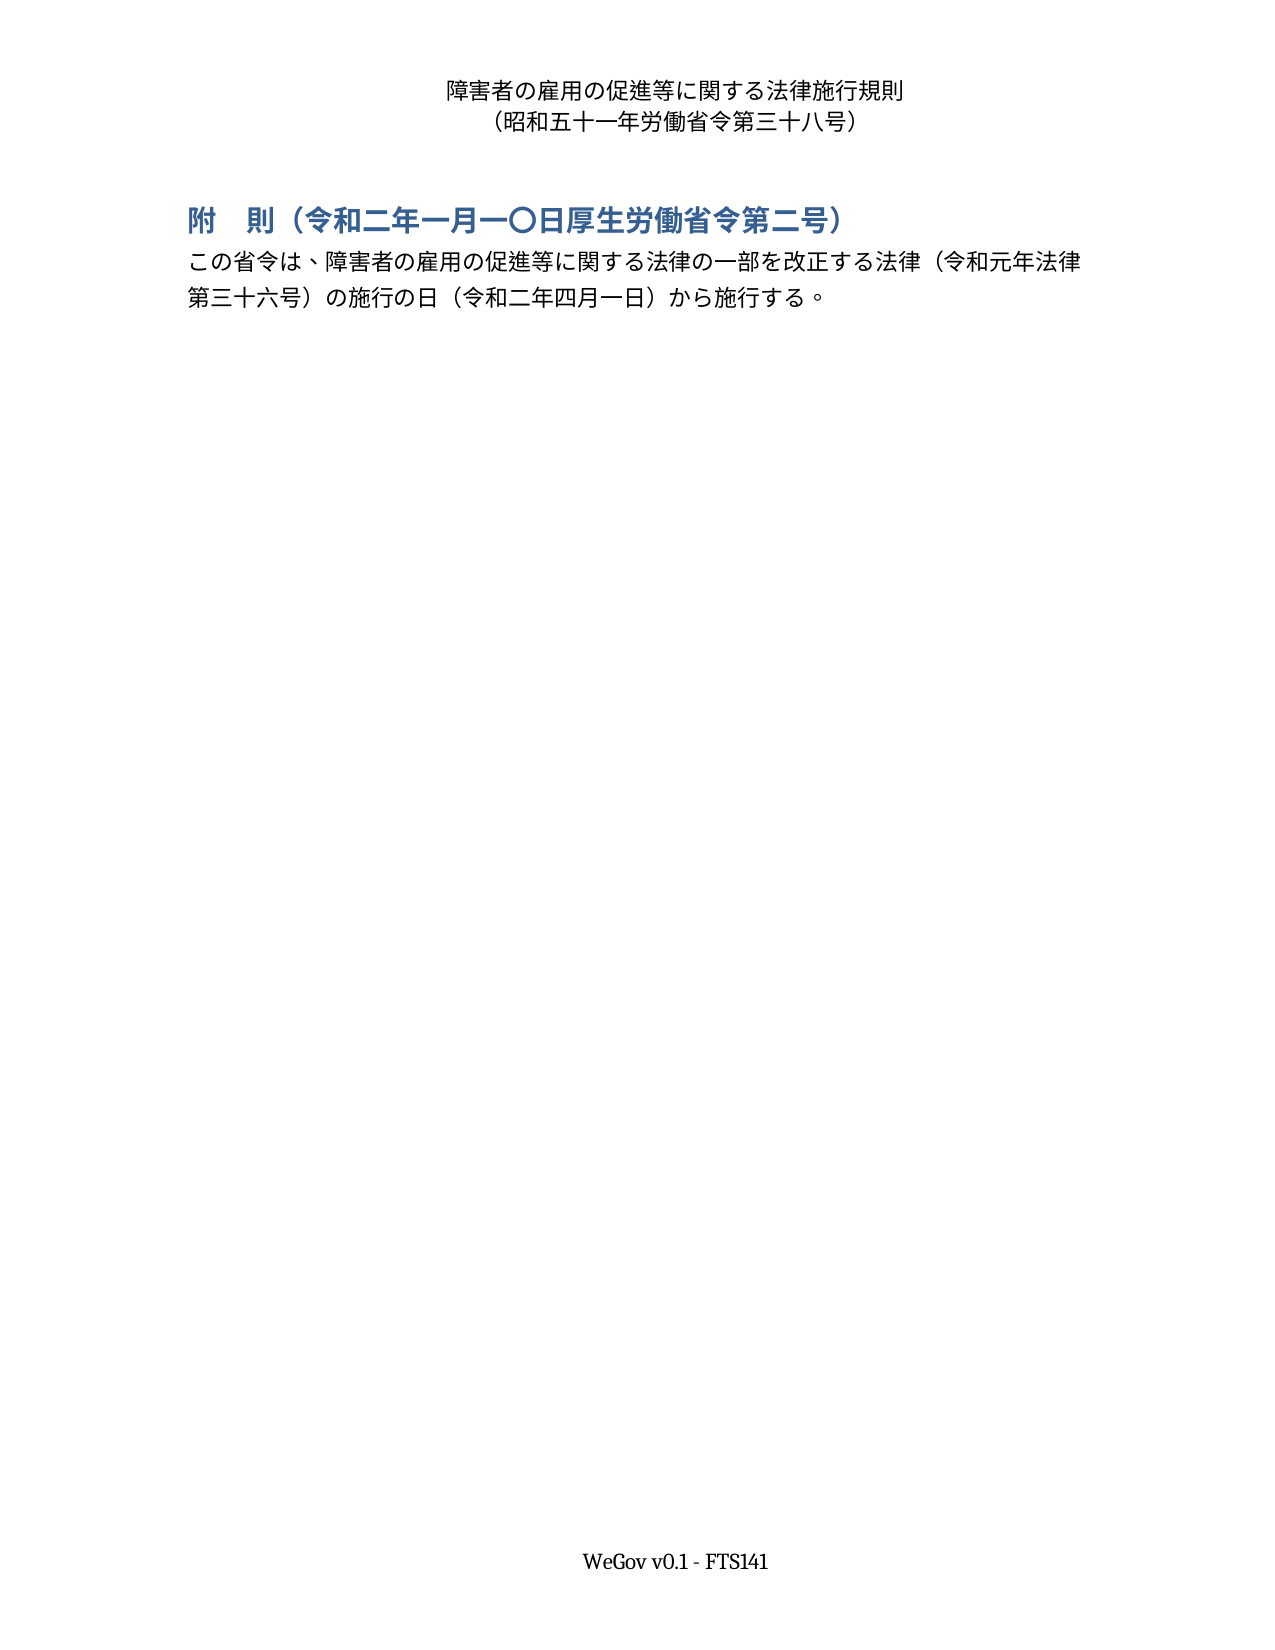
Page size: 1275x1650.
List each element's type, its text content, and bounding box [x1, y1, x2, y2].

text この省令は、障害者の雇用の促進等に関する法律の一部を改正する法律（令和元年法律第三十六号）の施行の日（令和二年四月一日）から施行する。 [187, 246, 1087, 313]
subtitle 附 則（令和二年一月一〇日厚生労働省令第二号） [187, 200, 1087, 240]
